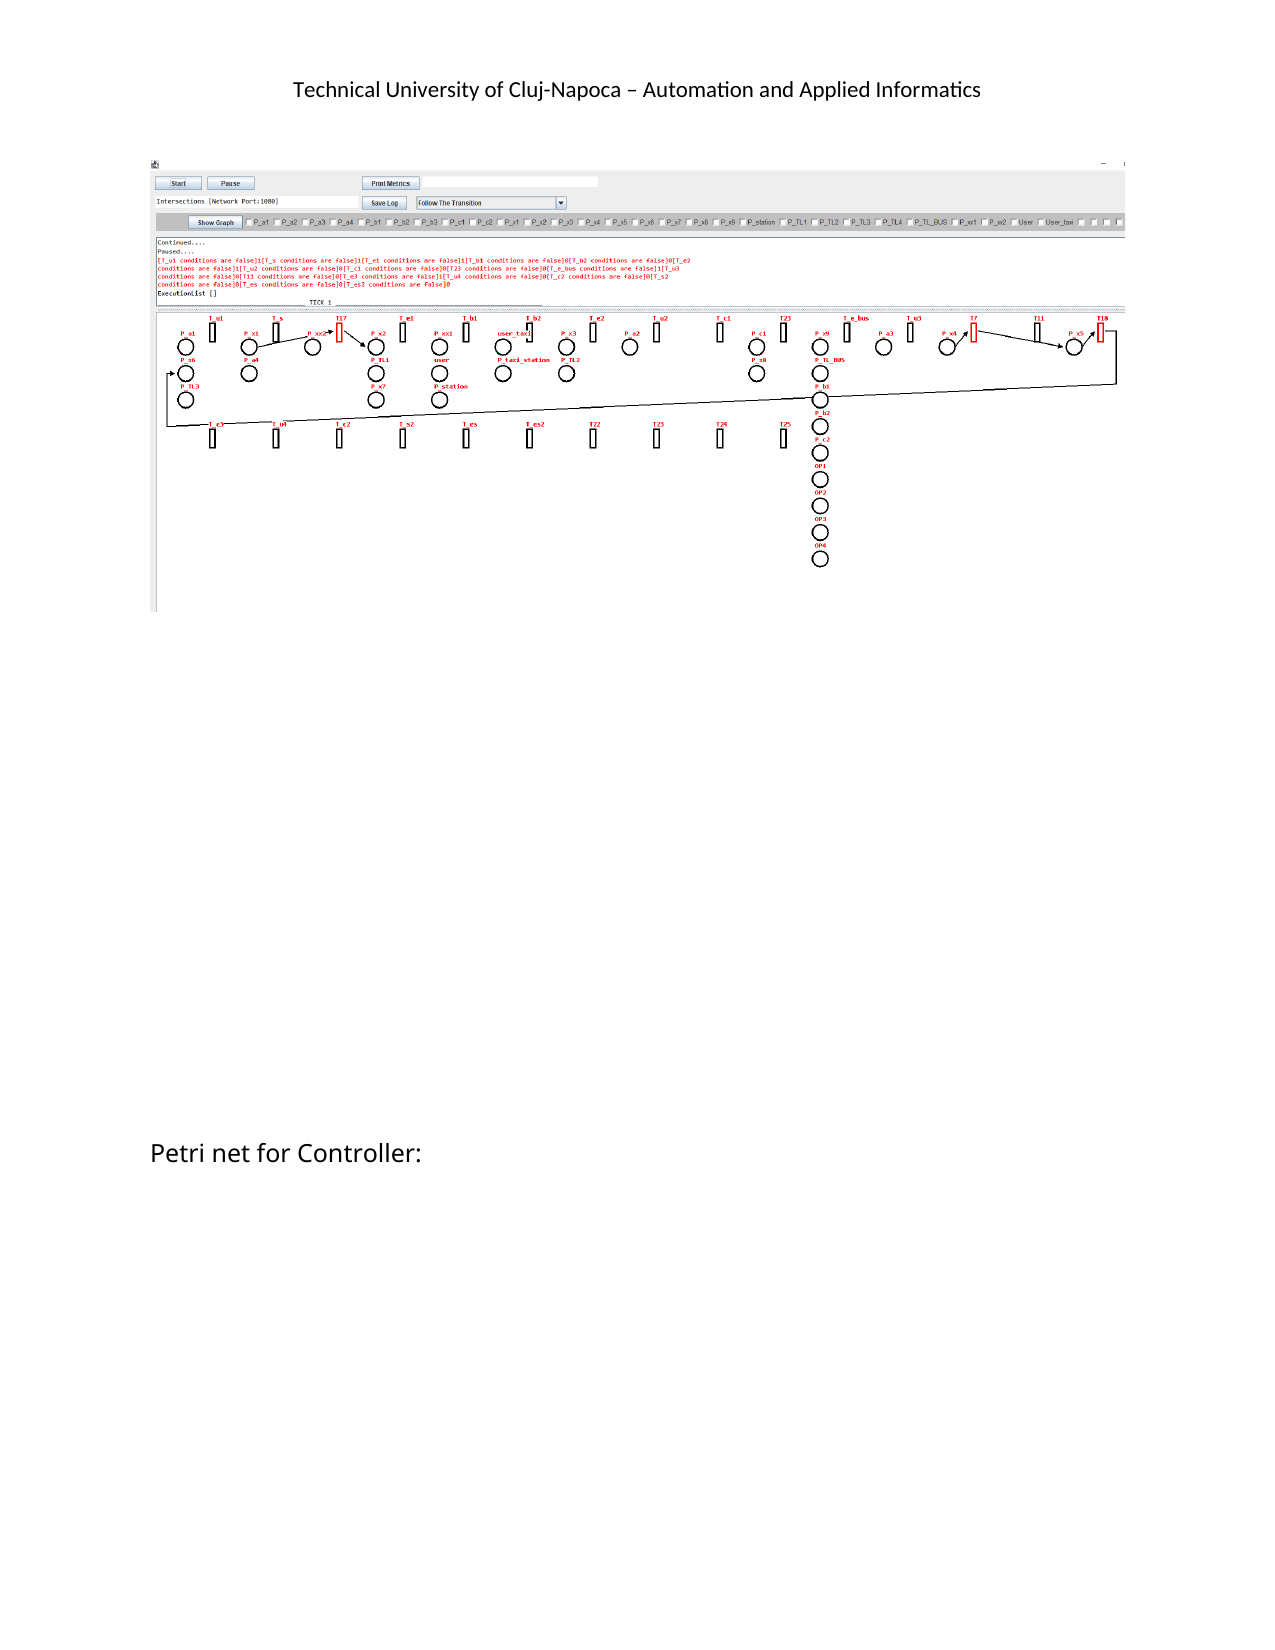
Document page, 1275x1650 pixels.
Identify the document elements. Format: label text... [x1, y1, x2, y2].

picture [150, 159, 1125, 612]
text Petri net for Controller: [150, 1136, 1125, 1170]
